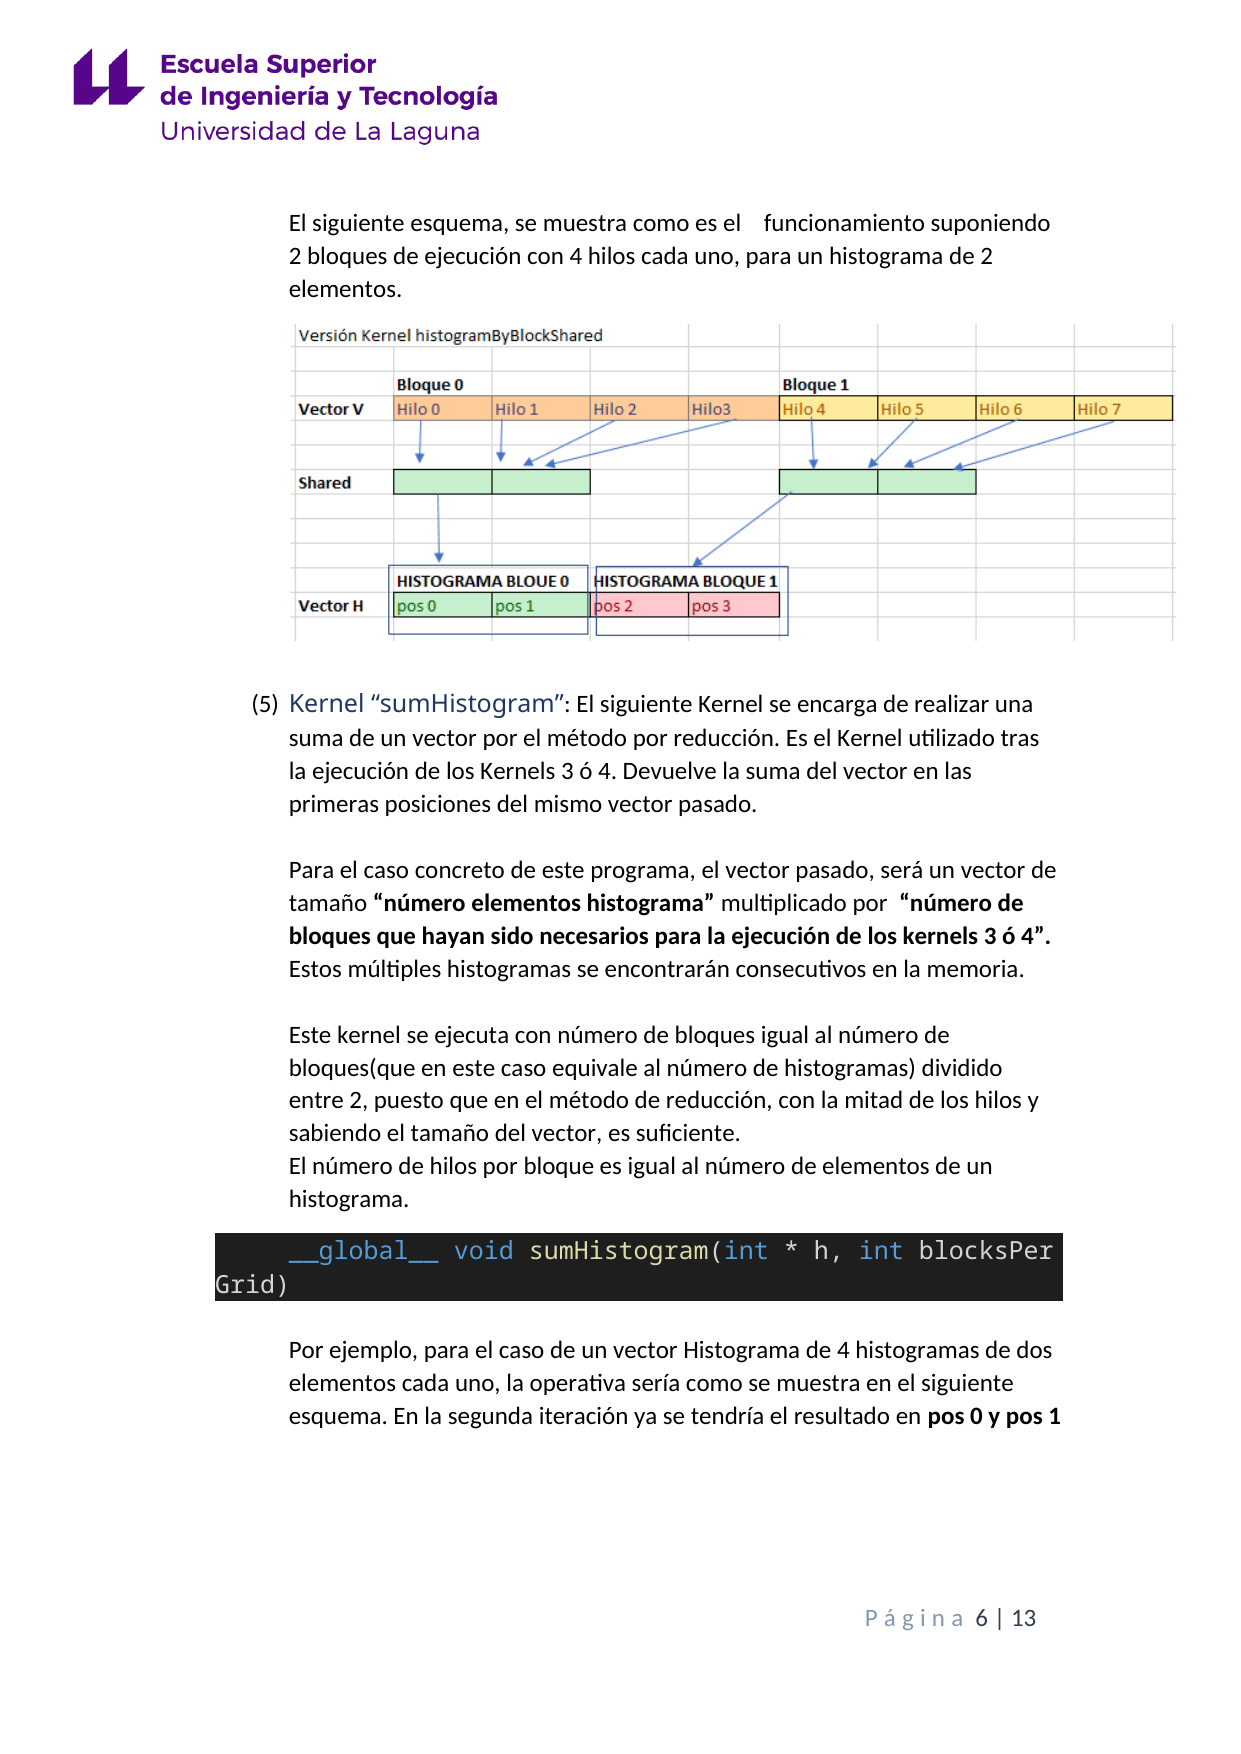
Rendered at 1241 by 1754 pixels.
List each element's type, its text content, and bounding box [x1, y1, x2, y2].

text __global__ void sumHistogram(int * h, int blocksPerGrid) [215, 1233, 1063, 1301]
picture [290, 324, 1177, 641]
list Para el caso concreto de este programa, el vector pasado, será un vector de tamaño “número elementos histograma” multiplicado por “número de bloques que hayan sido necesarios para la ejecución de los kernels 3 ó 4”. Estos múltiples histogramas se encontrarán consecutivos en la memoria. [288, 854, 1063, 983]
list El siguiente esquema, se muestra como es el funcionamiento suponiendo 2 bloques de ejecución con 4 hilos cada uno, para un histograma de 2 elementos. [288, 148, 1063, 304]
list Por ejemplo, para el caso de un vector Histograma de 4 histogramas de dos elementos cada uno, la operativa sería como se muestra en el siguiente esquema. En la segunda iteración ya se tendría el resultado en pos 0 y pos 1 [288, 1334, 1063, 1430]
list El número de hilos por bloque es igual al número de elementos de un histograma. [288, 1151, 1063, 1214]
picture [18, 0, 736, 205]
list Kernel “sumHistogram”: El siguiente Kernel se encarga de realizar una suma de un vector por el método por reducción. Es el Kernel utilizado tras la ejecución de los Kernels 3 ó 4. Devuelve la suma del vector en las primeras posiciones del mismo vector pasado. [251, 686, 1063, 819]
list Este kernel se ejecuta con número de bloques igual al número de bloques(que en este caso equivale al número de histogramas) dividido entre 2, puesto que en el método de reducción, con la mitad de los hilos y sabiendo el tamaño del vector, es suficiente. [288, 1019, 1063, 1148]
